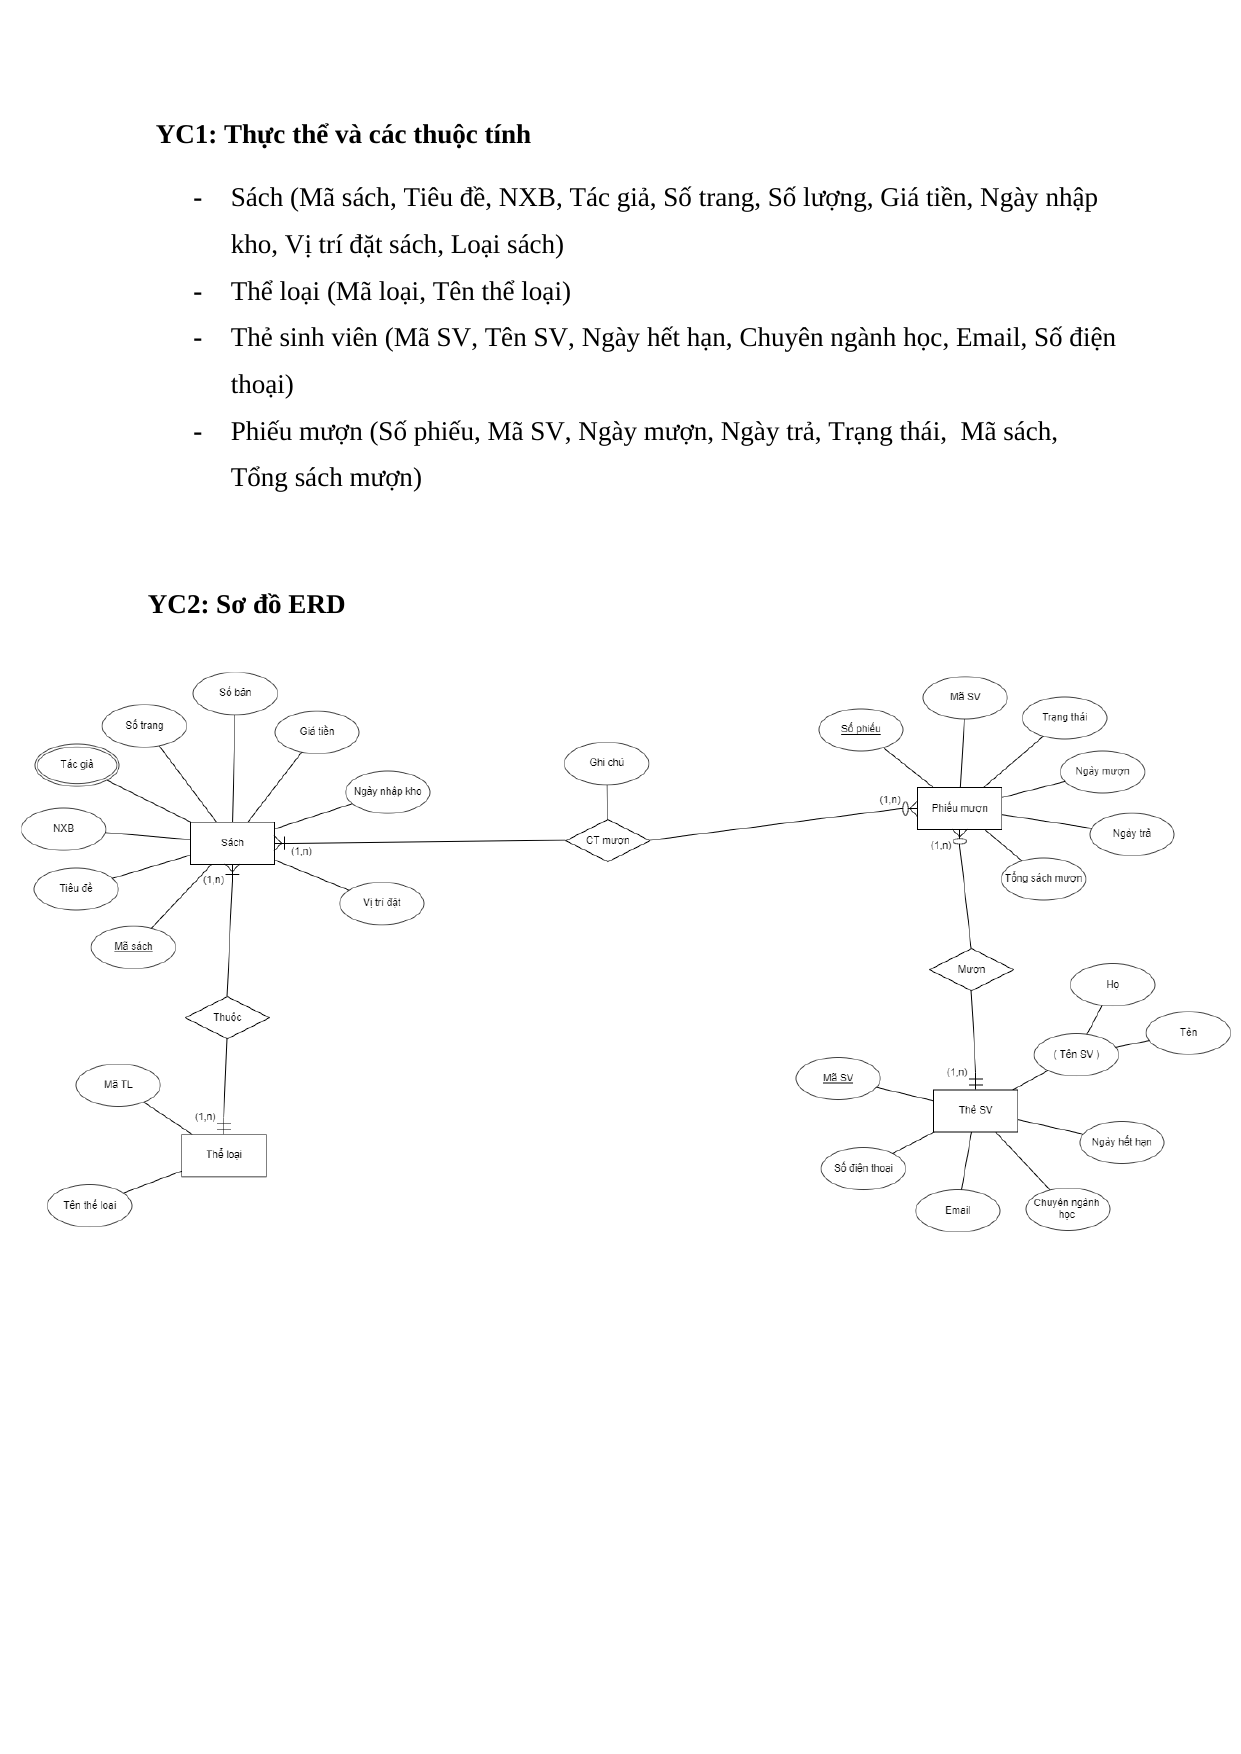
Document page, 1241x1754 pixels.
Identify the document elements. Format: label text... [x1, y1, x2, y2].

text YC1: Thực thể và các thuộc tính [156, 118, 1122, 149]
list Thẻ sinh viên (Mã SV, Tên SV, Ngày hết hạn, Chuyên ngành học, Email, Số điện thoại) [193, 321, 1122, 399]
list Sách (Mã sách, Tiêu đề, NXB, Tác giả, Số trang, Số lượng, Giá tiền, Ngày nhập kho, Vị trí đặt sách, Loại sách) [193, 181, 1122, 259]
list Thể loại (Mã loại, Tên thể loại) [193, 275, 1122, 306]
list Phiếu mượn (Số phiếu, Mã SV, Ngày mượn, Ngày trả, Trạng thái, Mã sách, Tổng sách mượn) [193, 415, 1122, 493]
text YC2: Sơ đồ ERD [118, 588, 1122, 619]
picture [0, 651, 1241, 1253]
